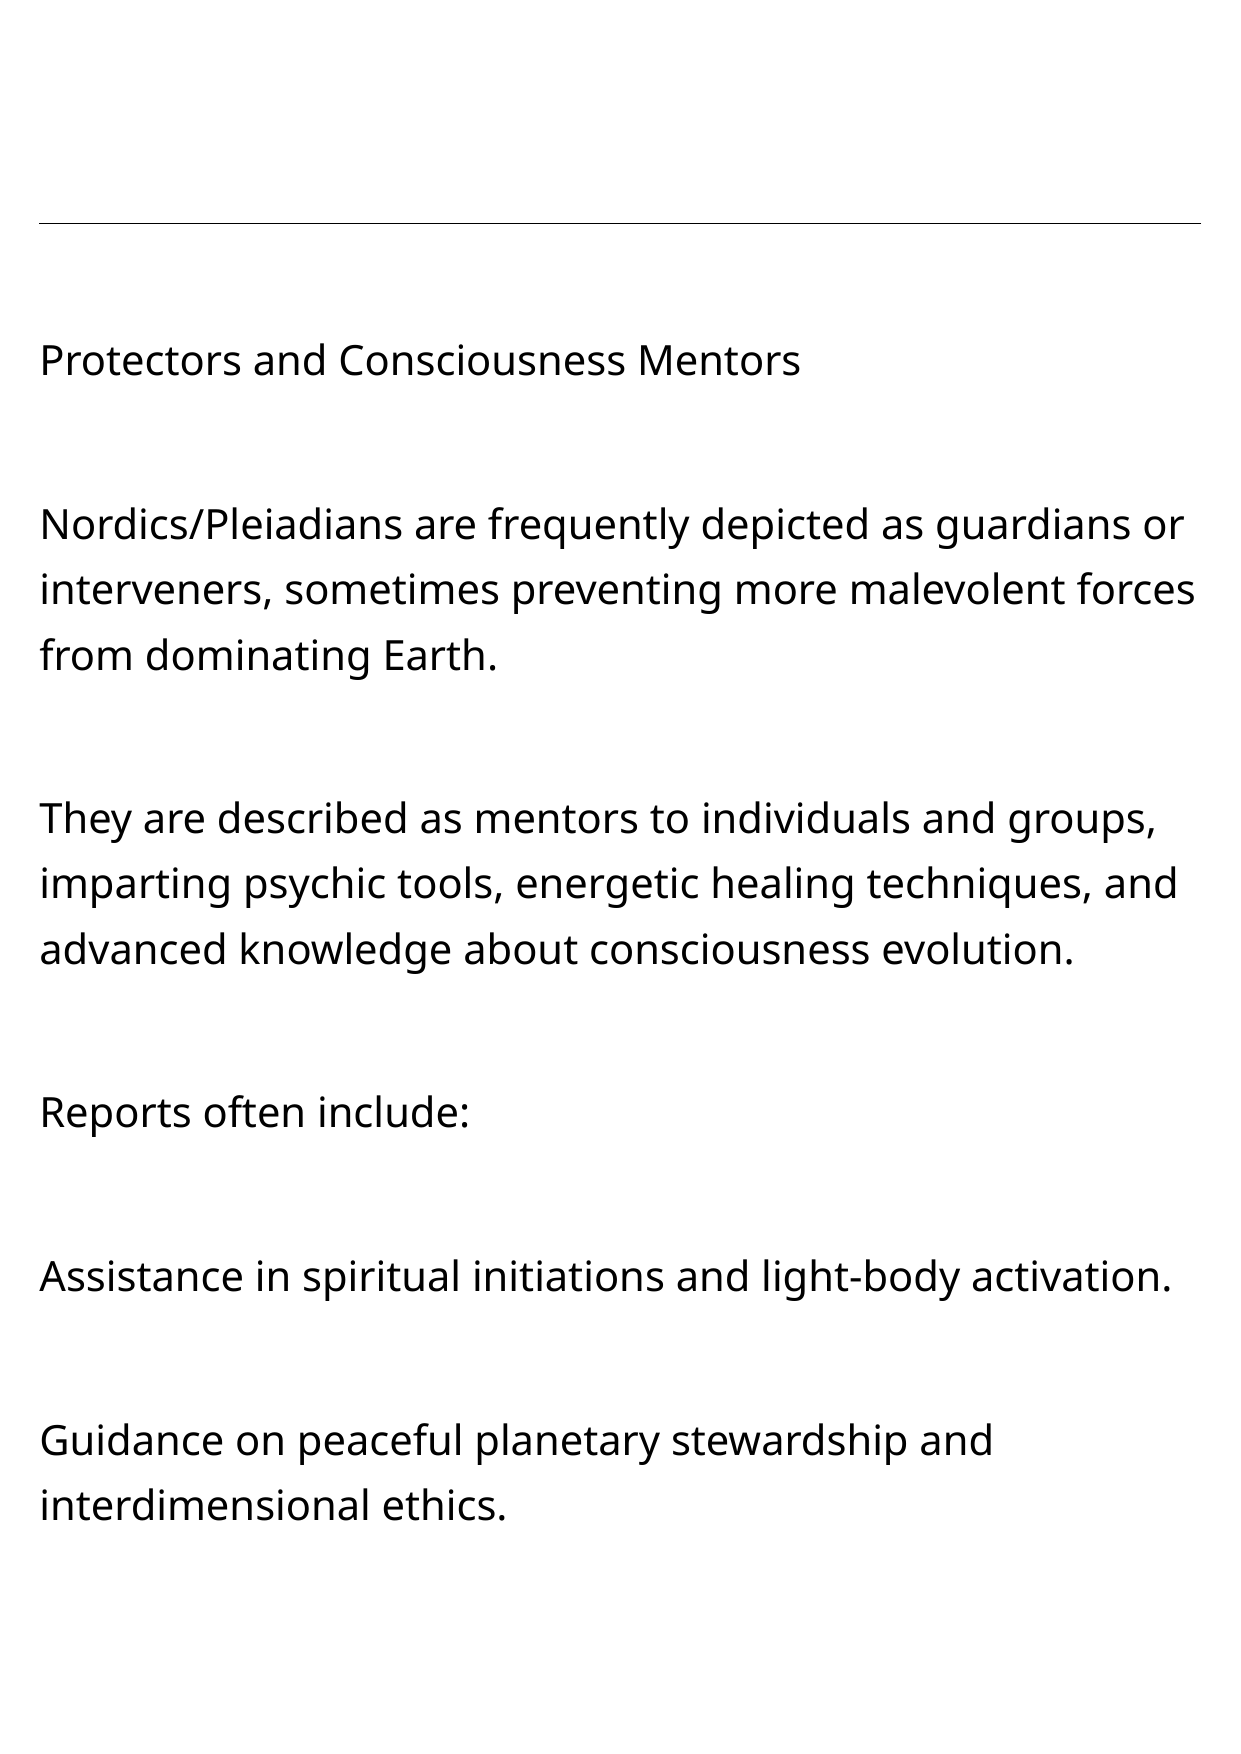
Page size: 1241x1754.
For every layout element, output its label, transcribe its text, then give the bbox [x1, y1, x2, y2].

text They are described as mentors to individuals and groups, imparting psychic tools, energetic healing techniques, and advanced knowledge about consciousness evolution. [39, 789, 1201, 976]
text Protectors and Consciousness Mentors [39, 331, 1201, 388]
text Reports often include: [39, 1083, 1201, 1140]
text Assistance in spiritual initiations and light-body activation. [39, 1247, 1201, 1304]
text Nordics/Pleiadians are frequently depicted as guardians or interveners, sometimes preventing more malevolent forces from dominating Earth. [39, 495, 1201, 682]
text Guidance on peaceful planetary stewardship and interdimensional ethics. [39, 1411, 1201, 1533]
